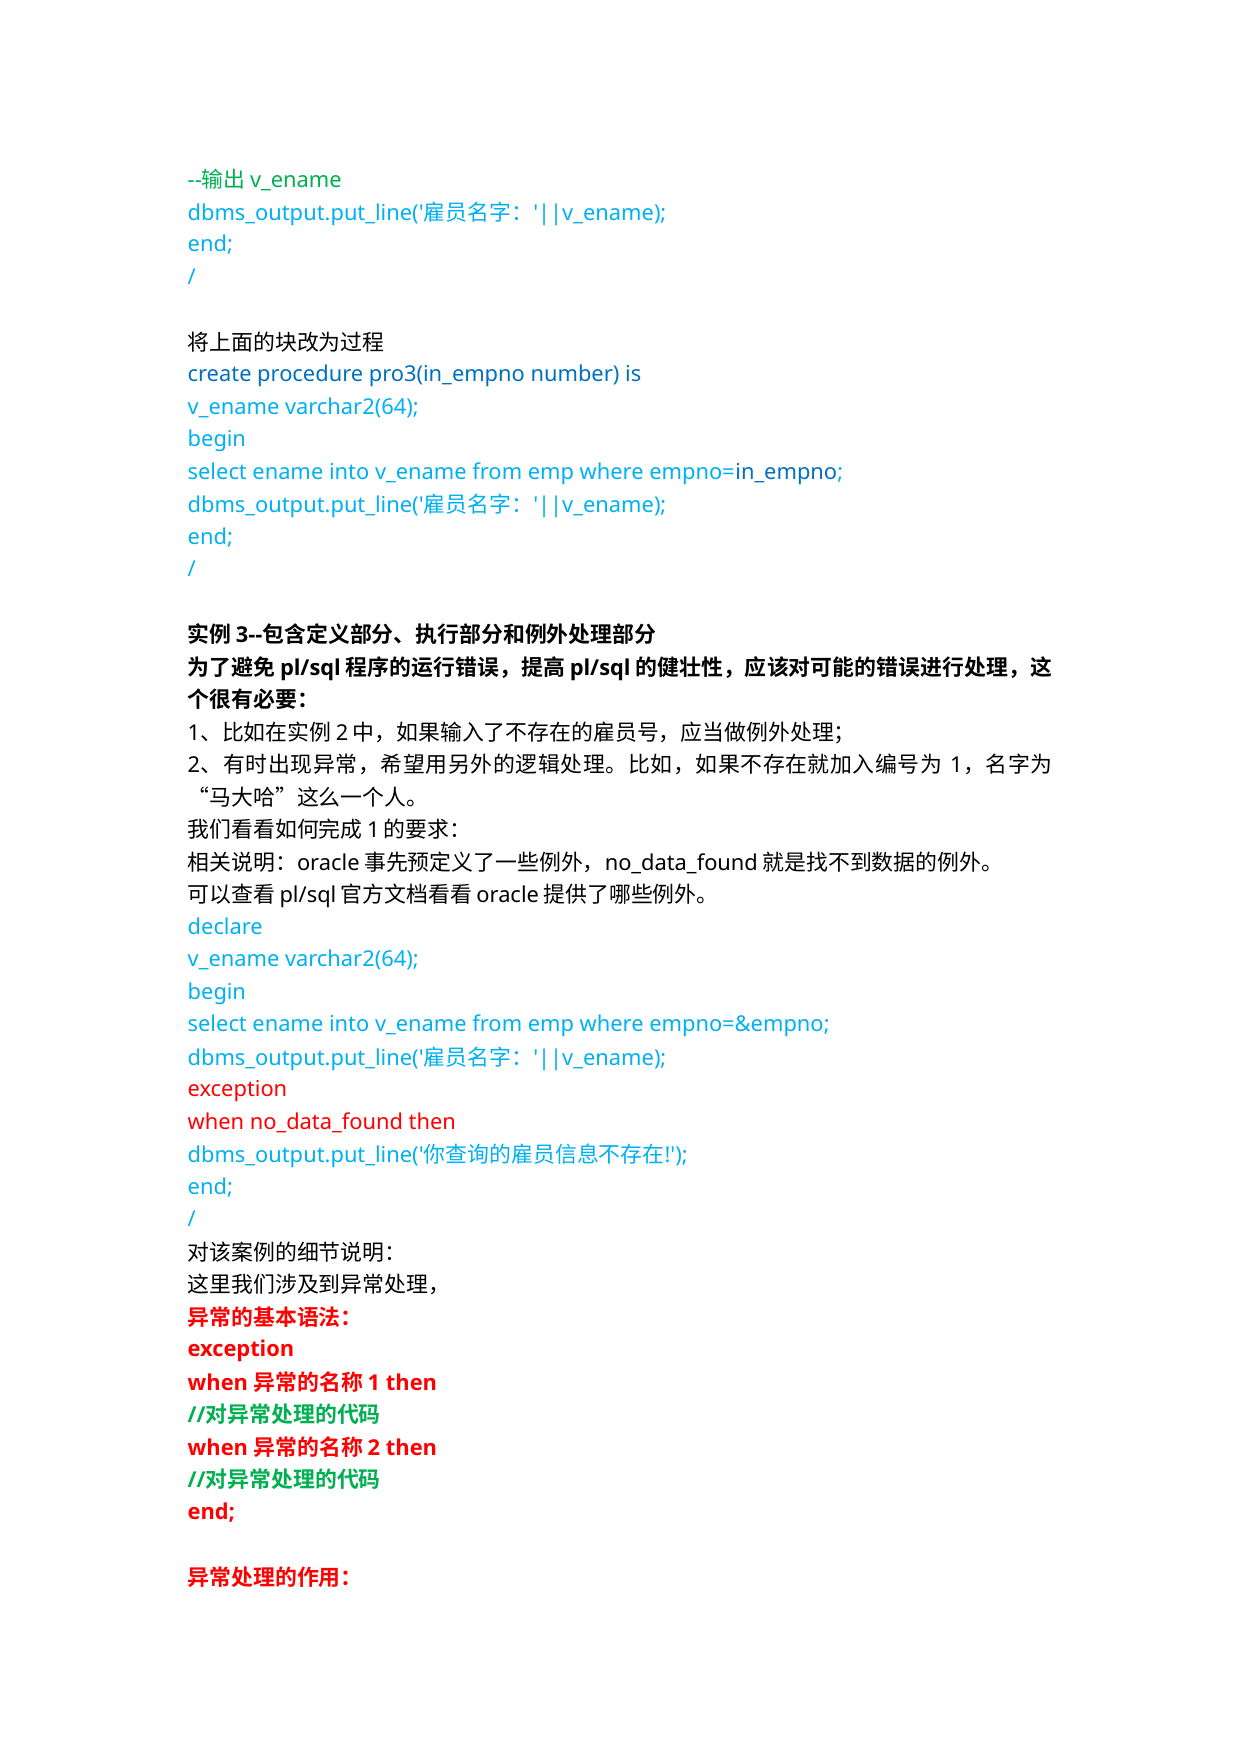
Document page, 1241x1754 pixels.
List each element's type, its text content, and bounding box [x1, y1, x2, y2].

text 异常的基本语法： [187, 1299, 1053, 1332]
text when 异常的名称2 then [187, 1429, 1053, 1462]
text when 异常的名称1 then [187, 1364, 1053, 1397]
text 这里我们涉及到异常处理， [187, 1267, 1053, 1299]
text 为了避免pl/sql程序的运行错误，提高pl/sql的健壮性，应该对可能的错误进行处理，这个很有必要： [187, 649, 1053, 714]
text / [187, 259, 1053, 292]
text 可以查看pl/sql官方文档看看oracle提供了哪些例外。 [187, 877, 1053, 909]
text v_ename varchar2(64); [187, 942, 1053, 974]
text --输出v_ename [187, 162, 1053, 194]
text 将上面的块改为过程 [187, 324, 1053, 357]
text create procedure pro3(in_empno number) is [187, 357, 1053, 389]
text 实例3--包含定义部分、执行部分和例外处理部分 [187, 617, 1053, 649]
text / [187, 1202, 1053, 1234]
text end; [187, 1494, 1053, 1527]
text exception [187, 1332, 1053, 1364]
text when no_data_found then [187, 1104, 1053, 1137]
text begin [187, 422, 1053, 454]
text 相关说明：oracle事先预定义了一些例外，no_data_found就是找不到数据的例外。 [187, 844, 1053, 877]
text end; [187, 1169, 1053, 1202]
text 异常处理的作用： [187, 1559, 1053, 1592]
text end; [187, 227, 1053, 259]
text v_ename varchar2(64); [187, 389, 1053, 422]
text dbms_output.put_line('你查询的雇员信息不存在!'); [187, 1137, 1053, 1169]
text 2、有时出现异常，希望用另外的逻辑处理。比如，如果不存在就加入编号为1，名字为“马大哈”这么一个人。 [187, 747, 1053, 812]
text dbms_output.put_line('雇员名字：'||v_ename); [187, 194, 1053, 227]
text dbms_output.put_line('雇员名字：'||v_ename); [187, 487, 1053, 519]
text 1、比如在实例2中，如果输入了不存在的雇员号，应当做例外处理； [187, 714, 1053, 747]
text dbms_output.put_line('雇员名字：'||v_ename); [187, 1039, 1053, 1072]
text exception [187, 1072, 1053, 1104]
text select ename into v_ename from emp where empno=&empno; [187, 1007, 1053, 1039]
text end; [187, 519, 1053, 552]
text begin [187, 974, 1053, 1007]
text select ename into v_ename from emp where empno=in_empno; [187, 454, 1053, 487]
text 对该案例的细节说明： [187, 1234, 1053, 1267]
text declare [187, 909, 1053, 942]
text / [187, 552, 1053, 584]
text //对异常处理的代码 [187, 1462, 1053, 1494]
text 我们看看如何完成1的要求： [187, 812, 1053, 844]
text //对异常处理的代码 [187, 1397, 1053, 1429]
